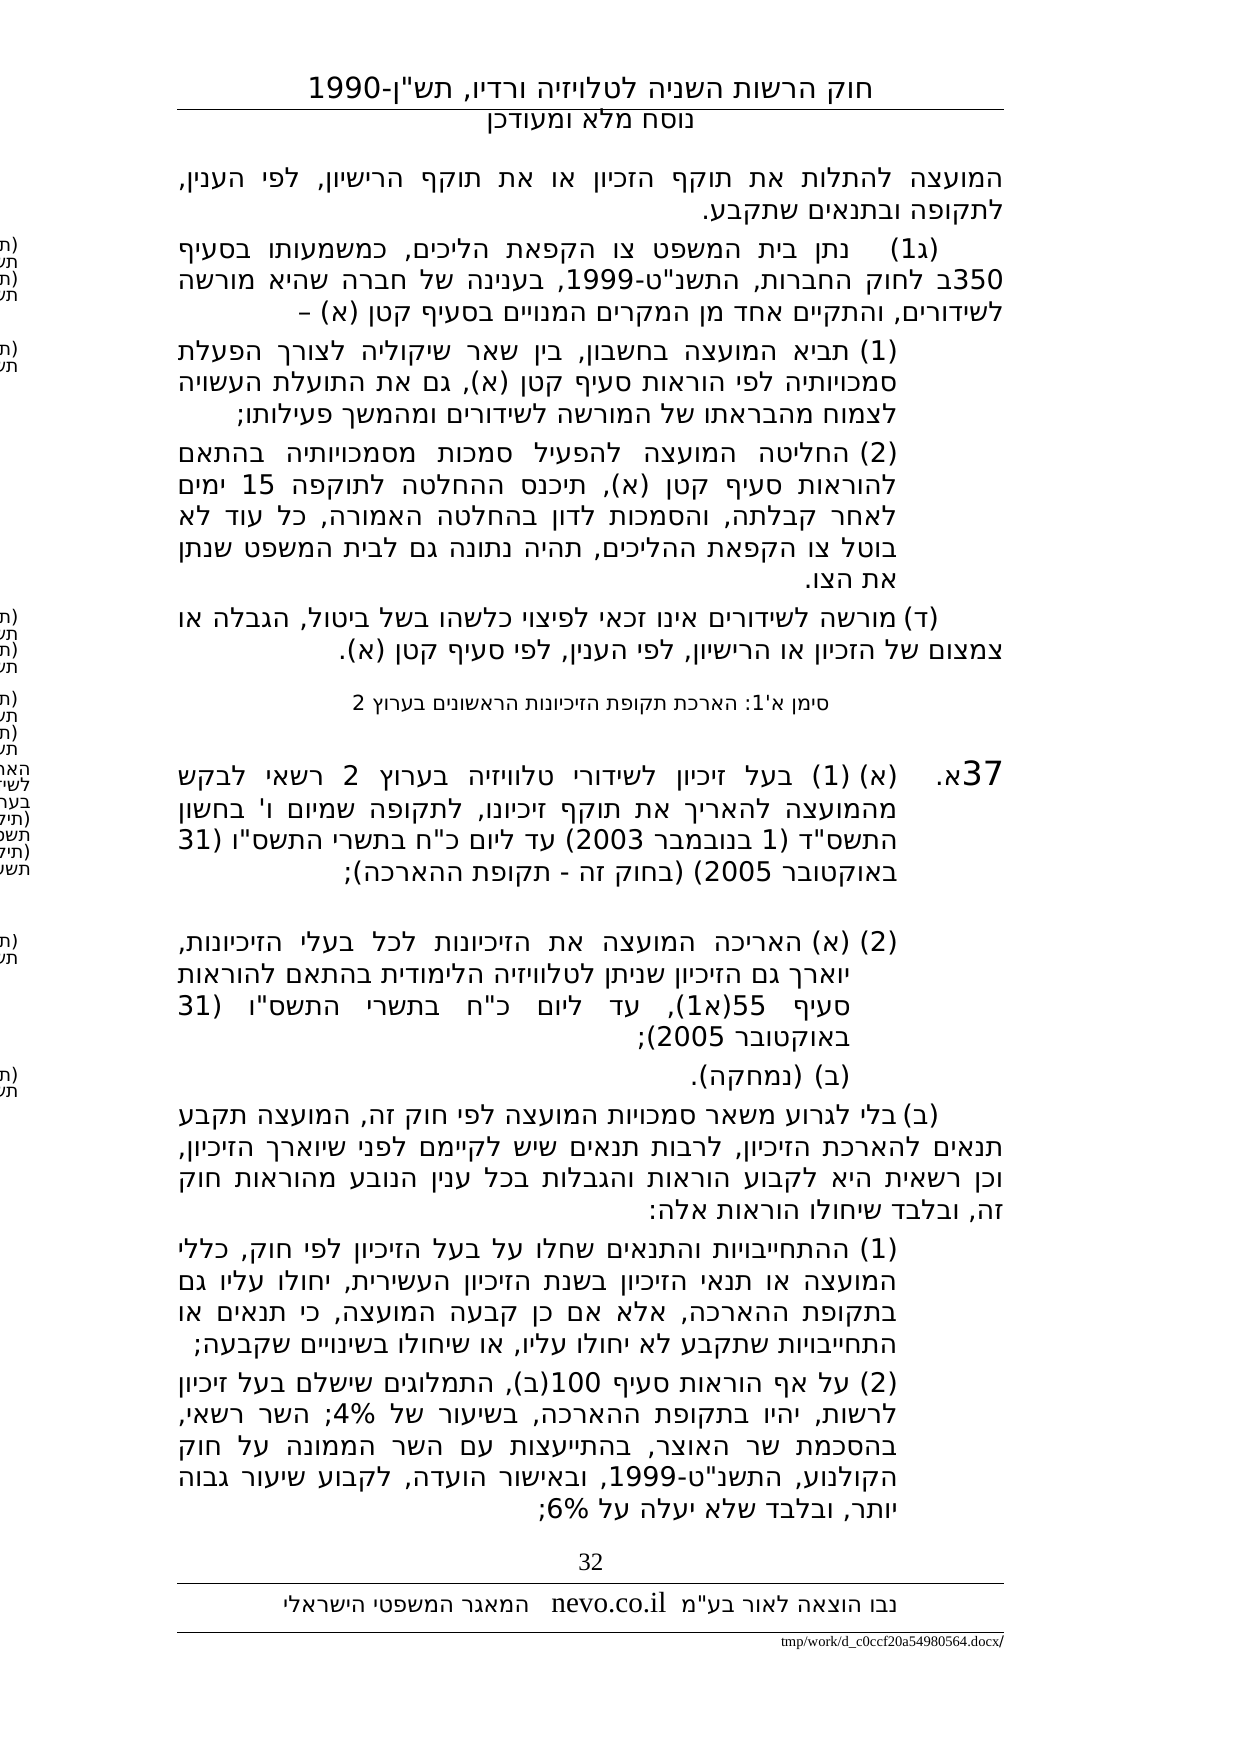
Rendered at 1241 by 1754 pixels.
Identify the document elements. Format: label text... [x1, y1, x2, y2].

text (1) תביא המועצה בחשבון, בין שאר שיקוליה לצורך הפעלת סמכויותיה לפי הוראות סעיף קטן (א), גם את התועלת העשויה לצמוח מהבראתו של המורשה לשידורים ומהמשך פעילותו; [177, 335, 898, 430]
text (2) החליטה המועצה להפעיל סמכות מסמכויותיה בהתאם להוראות סעיף קטן (א), תיכנס ההחלטה לתוקפה 15 ימים לאחר קבלתה, והסמכות לדון בהחלטה האמורה, כל עוד לא בוטל צו הקפאת ההליכים, תהיה נתונה גם לבית המשפט שנתן את הצו. [177, 437, 898, 595]
text (2) על אף הוראות סעיף 100(ב), התמלוגים שישלם בעל זיכיון לרשות, יהיו בתקופת ההארכה, בשיעור של 4%; השר רשאי, בהסכמת שר האוצר, בהתייעצות עם השר הממונה על חוק הקולנוע, התשנ"ט-1999, ובאישור הועדה, לקבוע שיעור גבוה יותר, ובלבד שלא יעלה על 6%; [177, 1367, 898, 1525]
text (2) (א) האריכה המועצה את הזיכיונות לכל בעלי הזיכיונות, יוארך גם הזיכיון שניתן לטלוויזיה הלימודית בהתאם להוראות סעיף 55(א1), עד ליום כ"ח בתשרי התשס"ו (31 באוקטובר 2005); [177, 927, 898, 1053]
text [177, 162, 1004, 226]
text (1) ההתחייבויות והתנאים שחלו על בעל הזיכיון לפי חוק, כללי המועצה או תנאי הזיכיון בשנת הזיכיון העשירית, יחולו עליו גם בתקופת ההארכה, אלא אם כן קבעה המועצה, כי תנאים או התחייבויות שתקבע לא יחולו עליו, או שיחולו בשינויים שקבעה; [177, 1233, 898, 1359]
text (ג1) נתן בית המשפט צו הקפאת הליכים, כמשמעותו בסעיף 350ב לחוק החברות, התשנ"ט-1999, בענינה של חברה שהיא מורשה לשידורים, והתקיים אחד מן המקרים המנויים בסעיף קטן (א) – [177, 233, 1004, 328]
text סימן א'1: הארכת תקופת הזיכיונות הראשונים בערוץ 2 [177, 691, 1004, 715]
text (ב) (נמחקה). [177, 1061, 851, 1092]
text (ד) מורשה לשידורים אינו זכאי לפיצוי כלשהו בשל ביטול, הגבלה או צמצום של הזכיון או הרישיון, לפי הענין, לפי סעיף קטן (א). [177, 603, 1004, 666]
text 37א. (א) (1) בעל זיכיון לשידורי טלוויזיה בערוץ 2 רשאי לבקש מהמועצה להאריך את תוקף זיכיונו, לתקופה שמיום ו' בחשון התשס"ד (1 בנובמבר 2003) עד ליום כ"ח בתשרי התשס"ו (31 באוקטובר 2005) (בחוק זה - תקופת ההארכה); [177, 754, 1004, 888]
text (ב) בלי לגרוע משאר סמכויות המועצה לפי חוק זה, המועצה תקבע תנאים להארכת הזיכיון, לרבות תנאים שיש לקיימם לפני שיוארך הזיכיון, וכן רשאית היא לקבוע הוראות והגבלות בכל ענין הנובע מהוראות חוק זה, ובלבד שיחולו הוראות אלה: [177, 1099, 1004, 1226]
